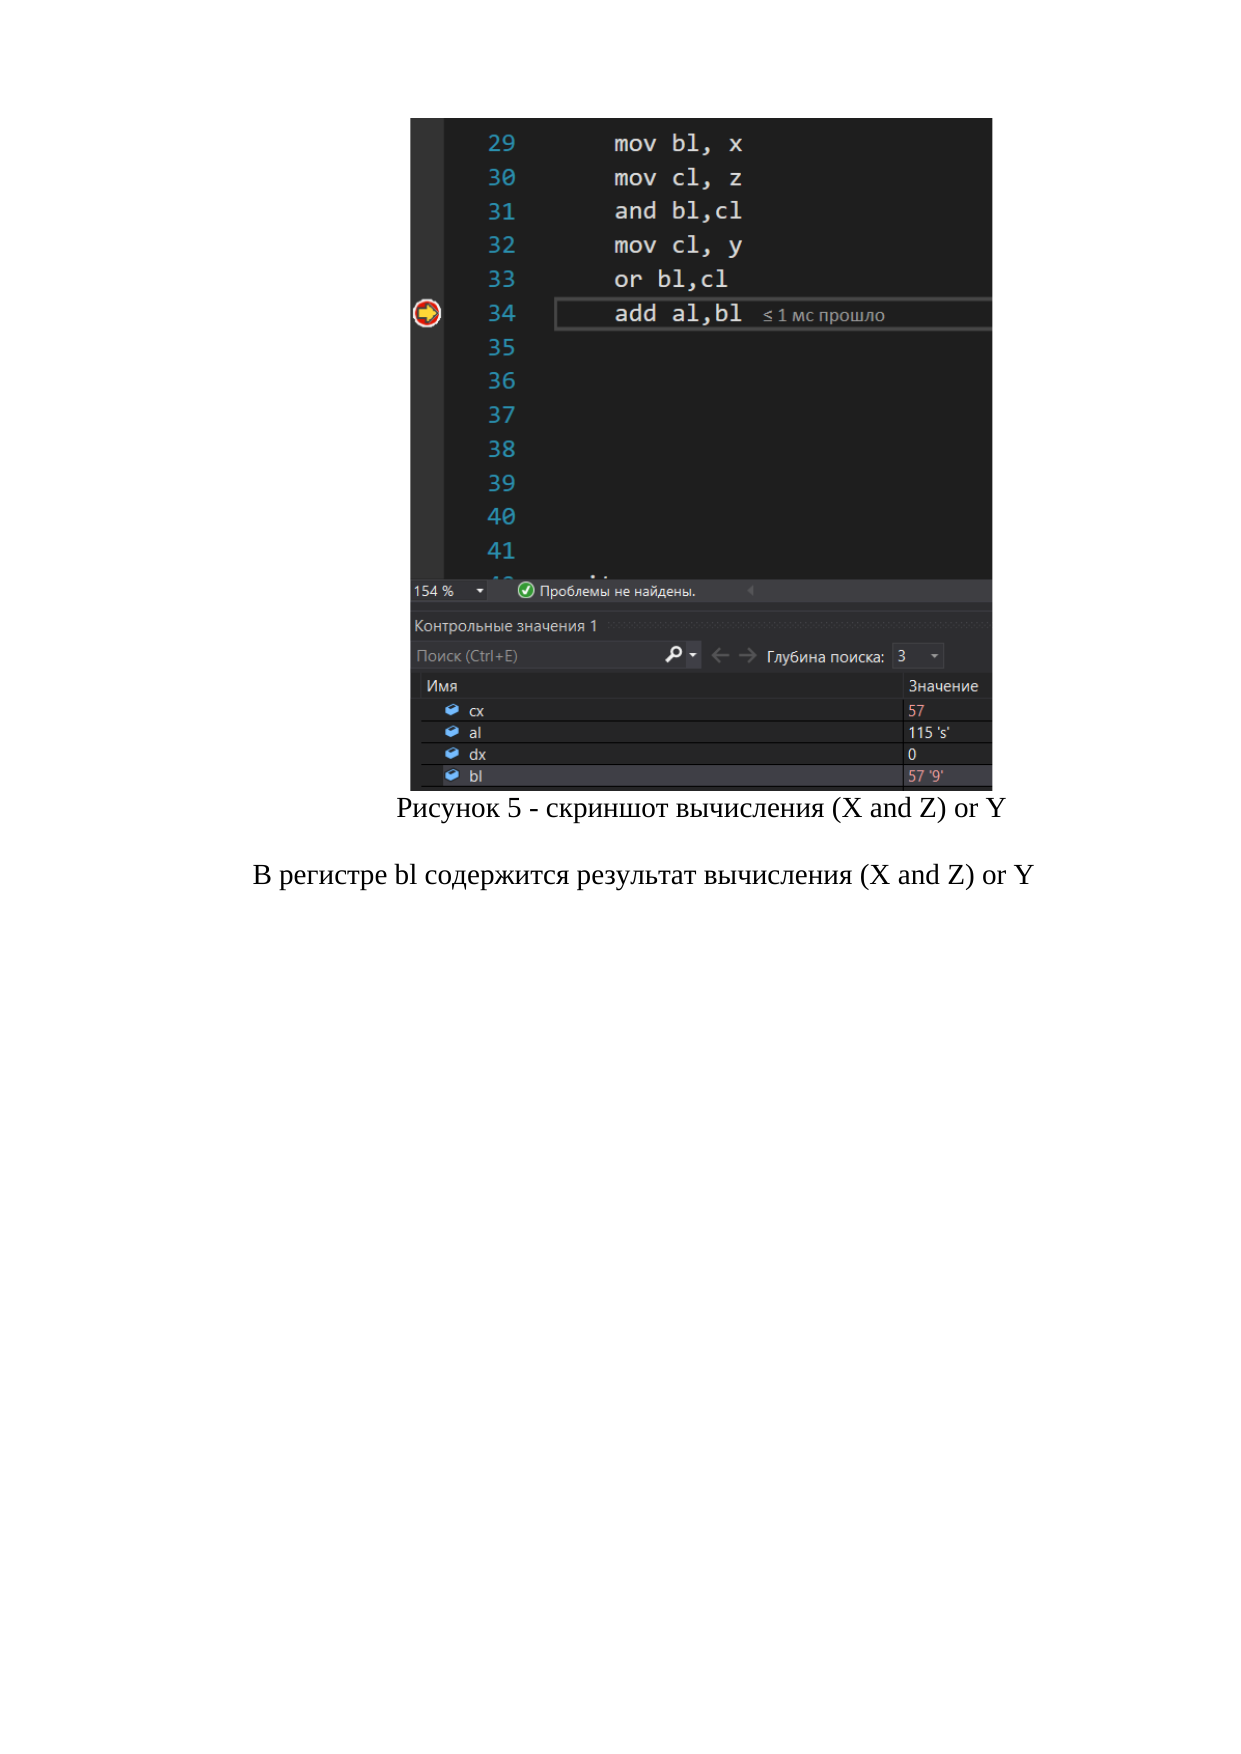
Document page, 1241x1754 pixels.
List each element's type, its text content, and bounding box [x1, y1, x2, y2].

text Рисунок 5 - скриншот вычисления (X and Z) or Y [177, 790, 1152, 824]
text В регистре bl содержится результат вычисления (X and Z) or Y [177, 857, 1152, 891]
picture [410, 118, 993, 791]
